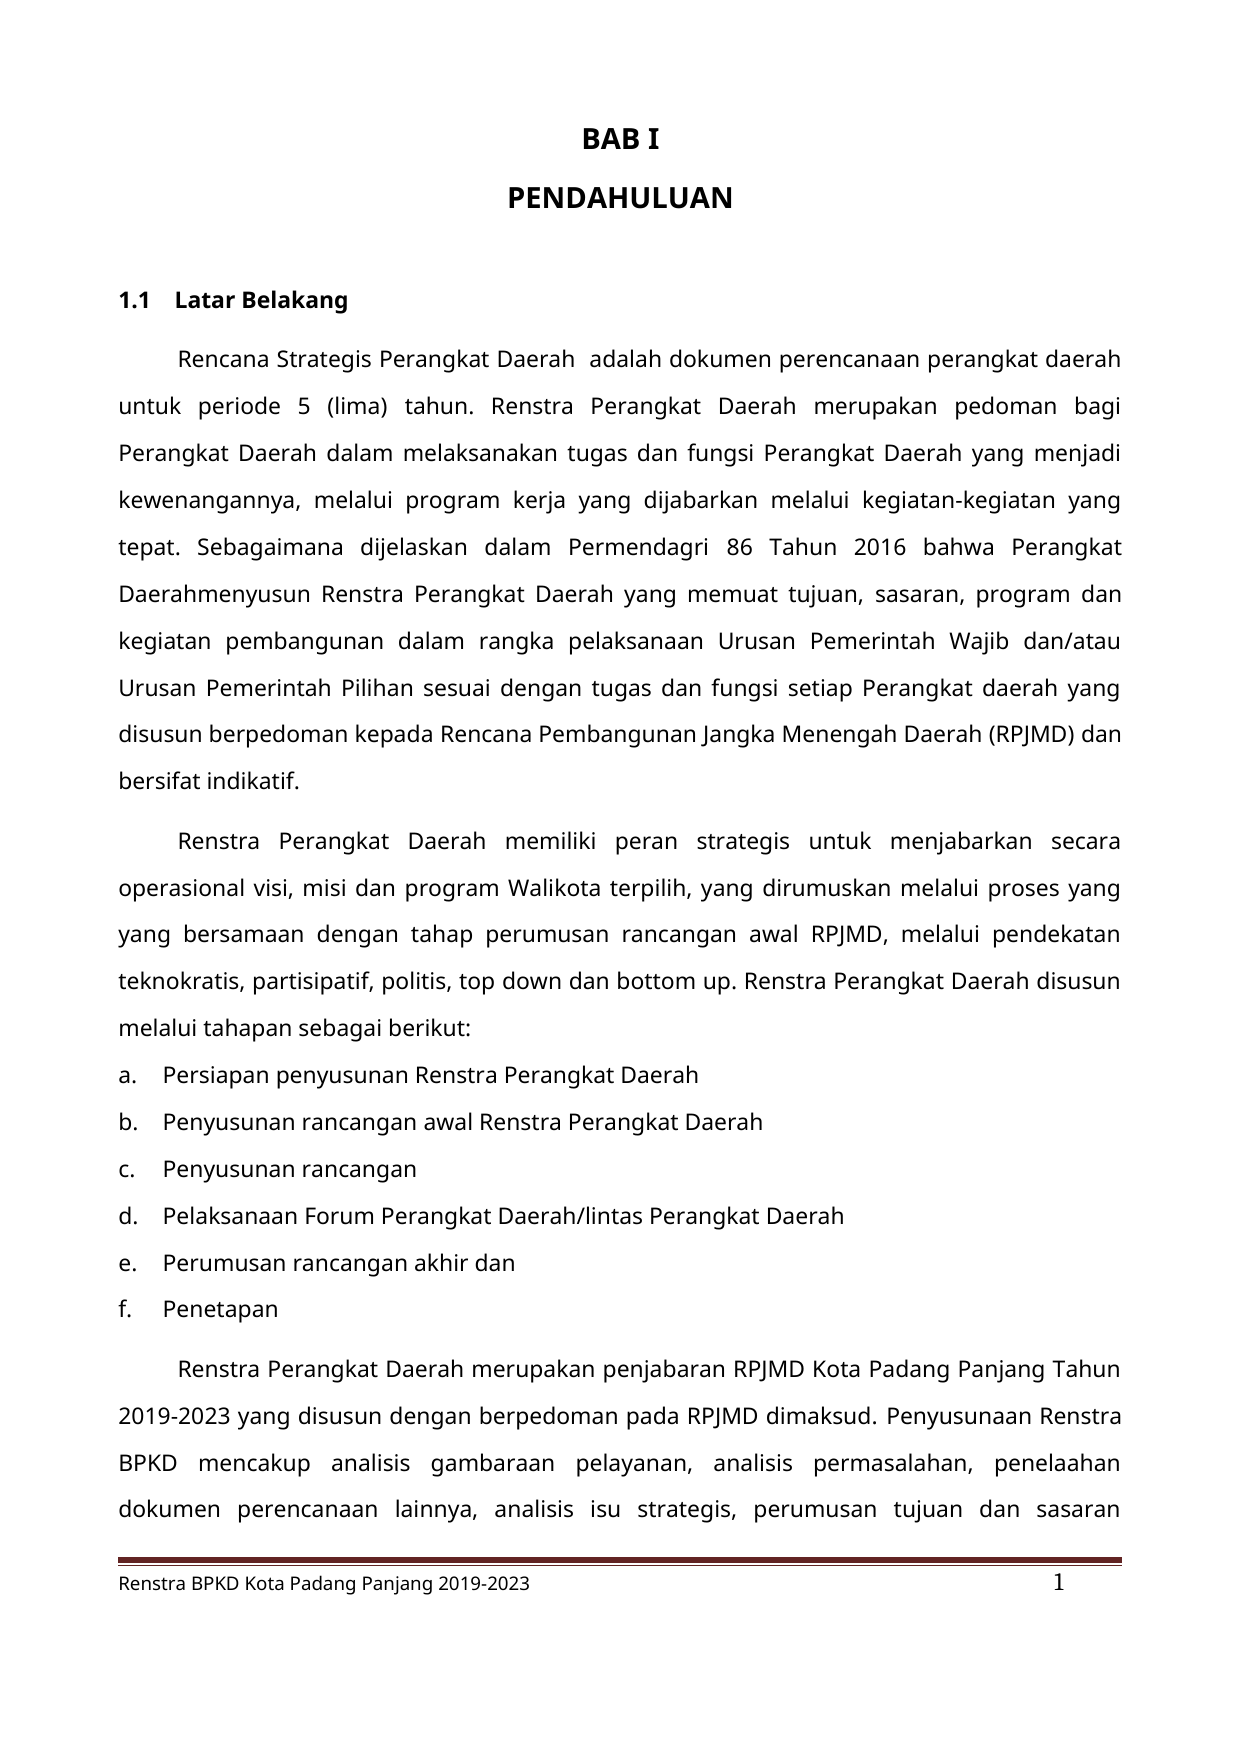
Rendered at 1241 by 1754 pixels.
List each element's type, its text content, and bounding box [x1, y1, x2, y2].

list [118, 1353, 1122, 1524]
list Renstra Perangkat Daerah memiliki peran strategis untuk menjabarkan secara operasional visi, misi dan program Walikota terpilih, yang dirumuskan melalui proses yang yang bersamaan dengan tahap perumusan rancangan awal RPJMD, melalui pendekatan teknokratis, partisipatif, politis, top down dan bottom up. Renstra Perangkat Daerah disusun melalui tahapan sebagai berikut: [118, 824, 1122, 1043]
list Rencana Strategis Perangkat Daerah adalah dokumen perencanaan perangkat daerah untuk periode 5 (lima) tahun. Renstra Perangkat Daerah merupakan pedoman bagi Perangkat Daerah dalam melaksanakan tugas dan fungsi Perangkat Daerah yang menjadi kewenangannya, melalui program kerja yang dijabarkan melalui kegiatan-kegiatan yang tepat. Sebagaimana dijelaskan dalam Permendagri 86 Tahun 2016 bahwa Perangkat Daerahmenyusun Renstra Perangkat Daerah yang memuat tujuan, sasaran, program dan kegiatan pembangunan dalam rangka pelaksanaan Urusan Pemerintah Wajib dan/atau Urusan Pemerintah Pilihan sesuai dengan tugas dan fungsi setiap Perangkat daerah yang disusun berpedoman kepada Rencana Pembangunan Jangka Menengah Daerah (RPJMD) dan bersifat indikatif. [118, 343, 1122, 796]
list Penetapan [118, 1293, 1122, 1324]
list Penyusunan rancangan [118, 1153, 1122, 1184]
list Perumusan rancangan akhir dan [118, 1246, 1122, 1278]
text BAB I [118, 118, 1122, 158]
list Pelaksanaan Forum Perangkat Daerah/lintas Perangkat Daerah [118, 1199, 1122, 1231]
list Penyusunan rancangan awal Renstra Perangkat Daerah [118, 1106, 1122, 1137]
list Latar Belakang [118, 284, 1122, 315]
text PENDAHULUAN [118, 178, 1122, 217]
list Persiapan penyusunan Renstra Perangkat Daerah [118, 1059, 1122, 1090]
